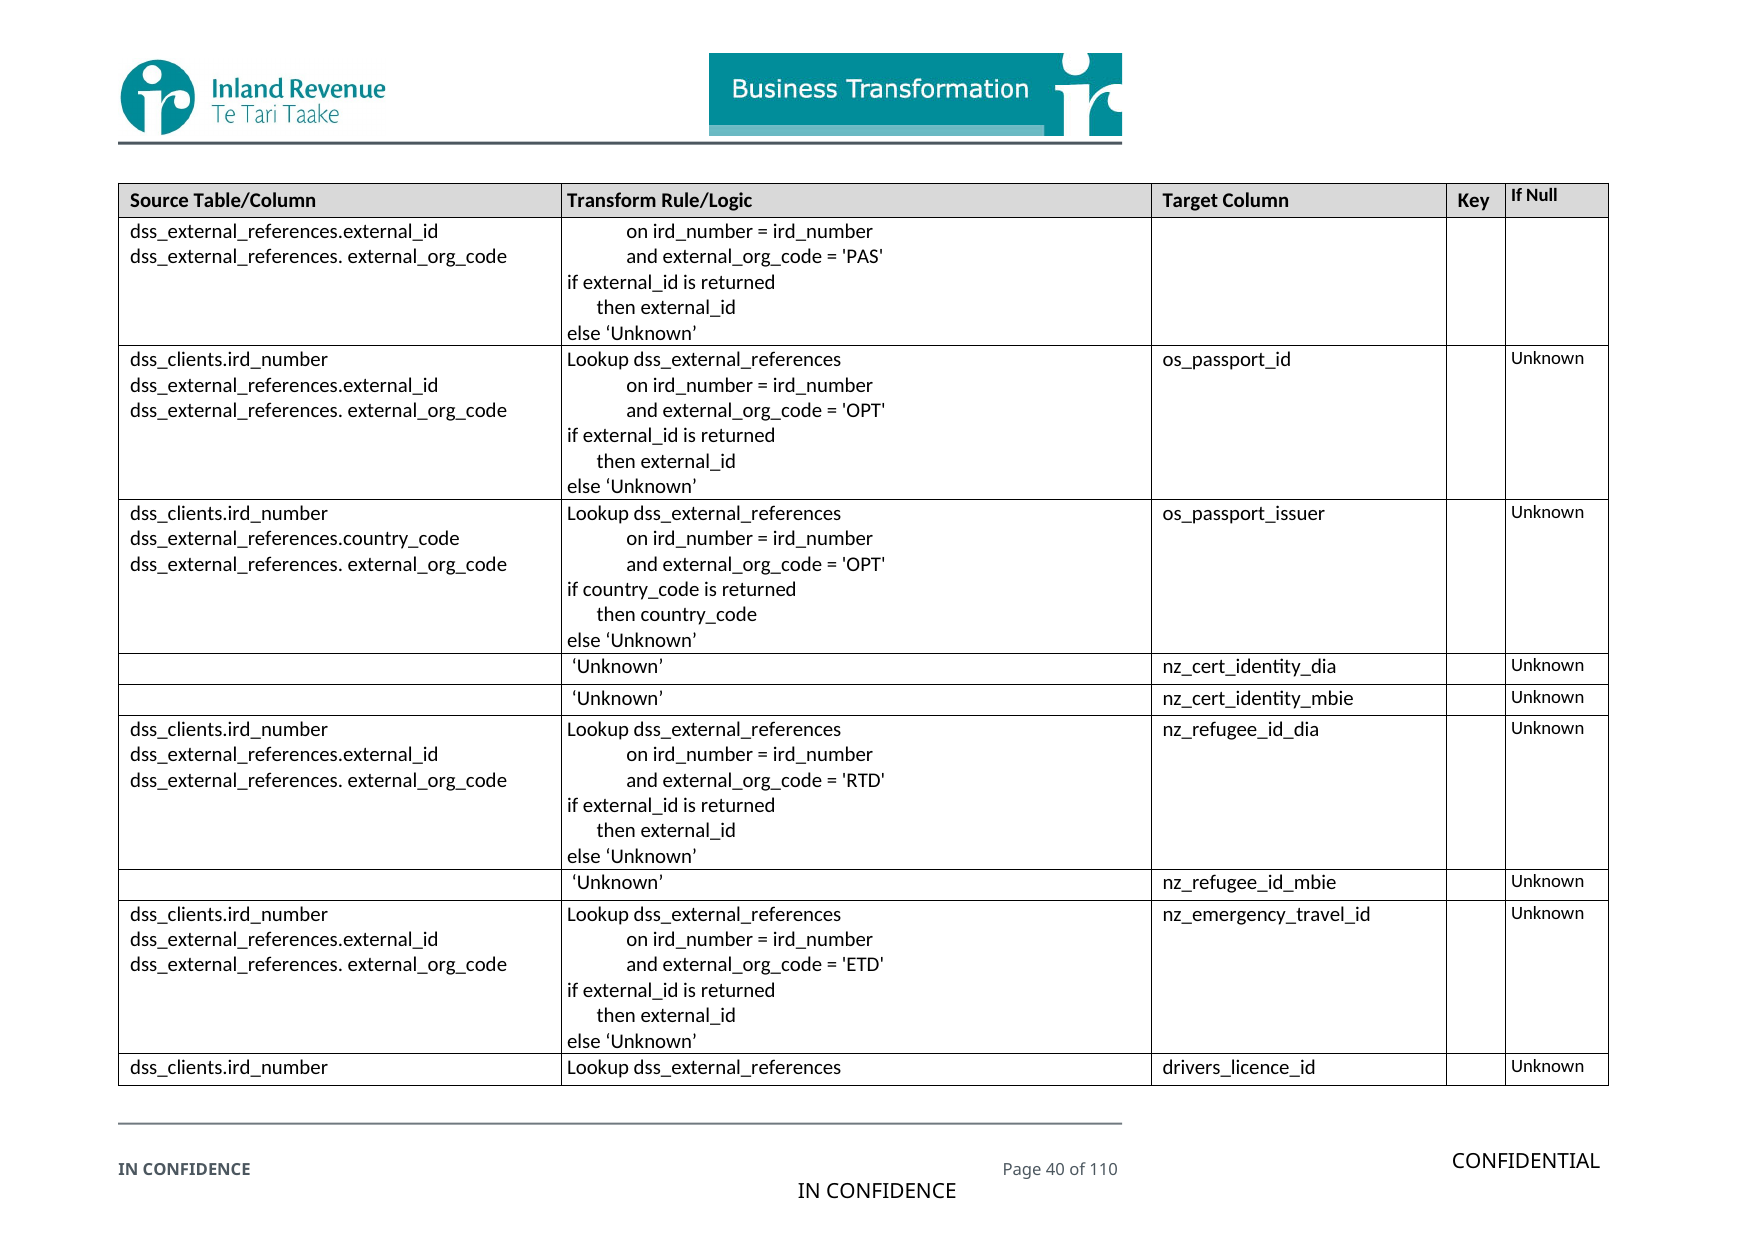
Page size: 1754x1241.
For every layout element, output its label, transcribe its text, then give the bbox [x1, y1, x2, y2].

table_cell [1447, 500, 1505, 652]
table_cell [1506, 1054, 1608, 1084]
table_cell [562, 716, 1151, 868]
table_header Key [1447, 184, 1505, 217]
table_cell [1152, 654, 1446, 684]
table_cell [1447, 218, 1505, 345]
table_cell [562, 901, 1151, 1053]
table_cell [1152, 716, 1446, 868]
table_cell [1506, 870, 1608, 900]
table_header Target Column [1152, 184, 1446, 217]
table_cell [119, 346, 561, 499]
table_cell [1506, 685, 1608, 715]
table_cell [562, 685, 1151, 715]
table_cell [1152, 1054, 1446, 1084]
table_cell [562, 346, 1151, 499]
table_header Source Table/Column [119, 184, 561, 217]
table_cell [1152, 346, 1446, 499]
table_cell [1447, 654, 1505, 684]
table_header If Null [1506, 184, 1608, 217]
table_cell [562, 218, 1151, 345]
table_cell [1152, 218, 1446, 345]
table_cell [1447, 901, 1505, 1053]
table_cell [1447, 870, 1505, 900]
picture [709, 53, 1123, 136]
picture [118, 58, 386, 136]
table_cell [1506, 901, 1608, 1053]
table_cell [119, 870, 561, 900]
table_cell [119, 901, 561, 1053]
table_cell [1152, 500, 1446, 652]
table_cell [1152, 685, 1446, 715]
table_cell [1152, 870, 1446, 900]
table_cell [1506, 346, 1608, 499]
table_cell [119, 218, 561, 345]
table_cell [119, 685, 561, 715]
table_header Transform Rule/Logic [562, 184, 1151, 217]
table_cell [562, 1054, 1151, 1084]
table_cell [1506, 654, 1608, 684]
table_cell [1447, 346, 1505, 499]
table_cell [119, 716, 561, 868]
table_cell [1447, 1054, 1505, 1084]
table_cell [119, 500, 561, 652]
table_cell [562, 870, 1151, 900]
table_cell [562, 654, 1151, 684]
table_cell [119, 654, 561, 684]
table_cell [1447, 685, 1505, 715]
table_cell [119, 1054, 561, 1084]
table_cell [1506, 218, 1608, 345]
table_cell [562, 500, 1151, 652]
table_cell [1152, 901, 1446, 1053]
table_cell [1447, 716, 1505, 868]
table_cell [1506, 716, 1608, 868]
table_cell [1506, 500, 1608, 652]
